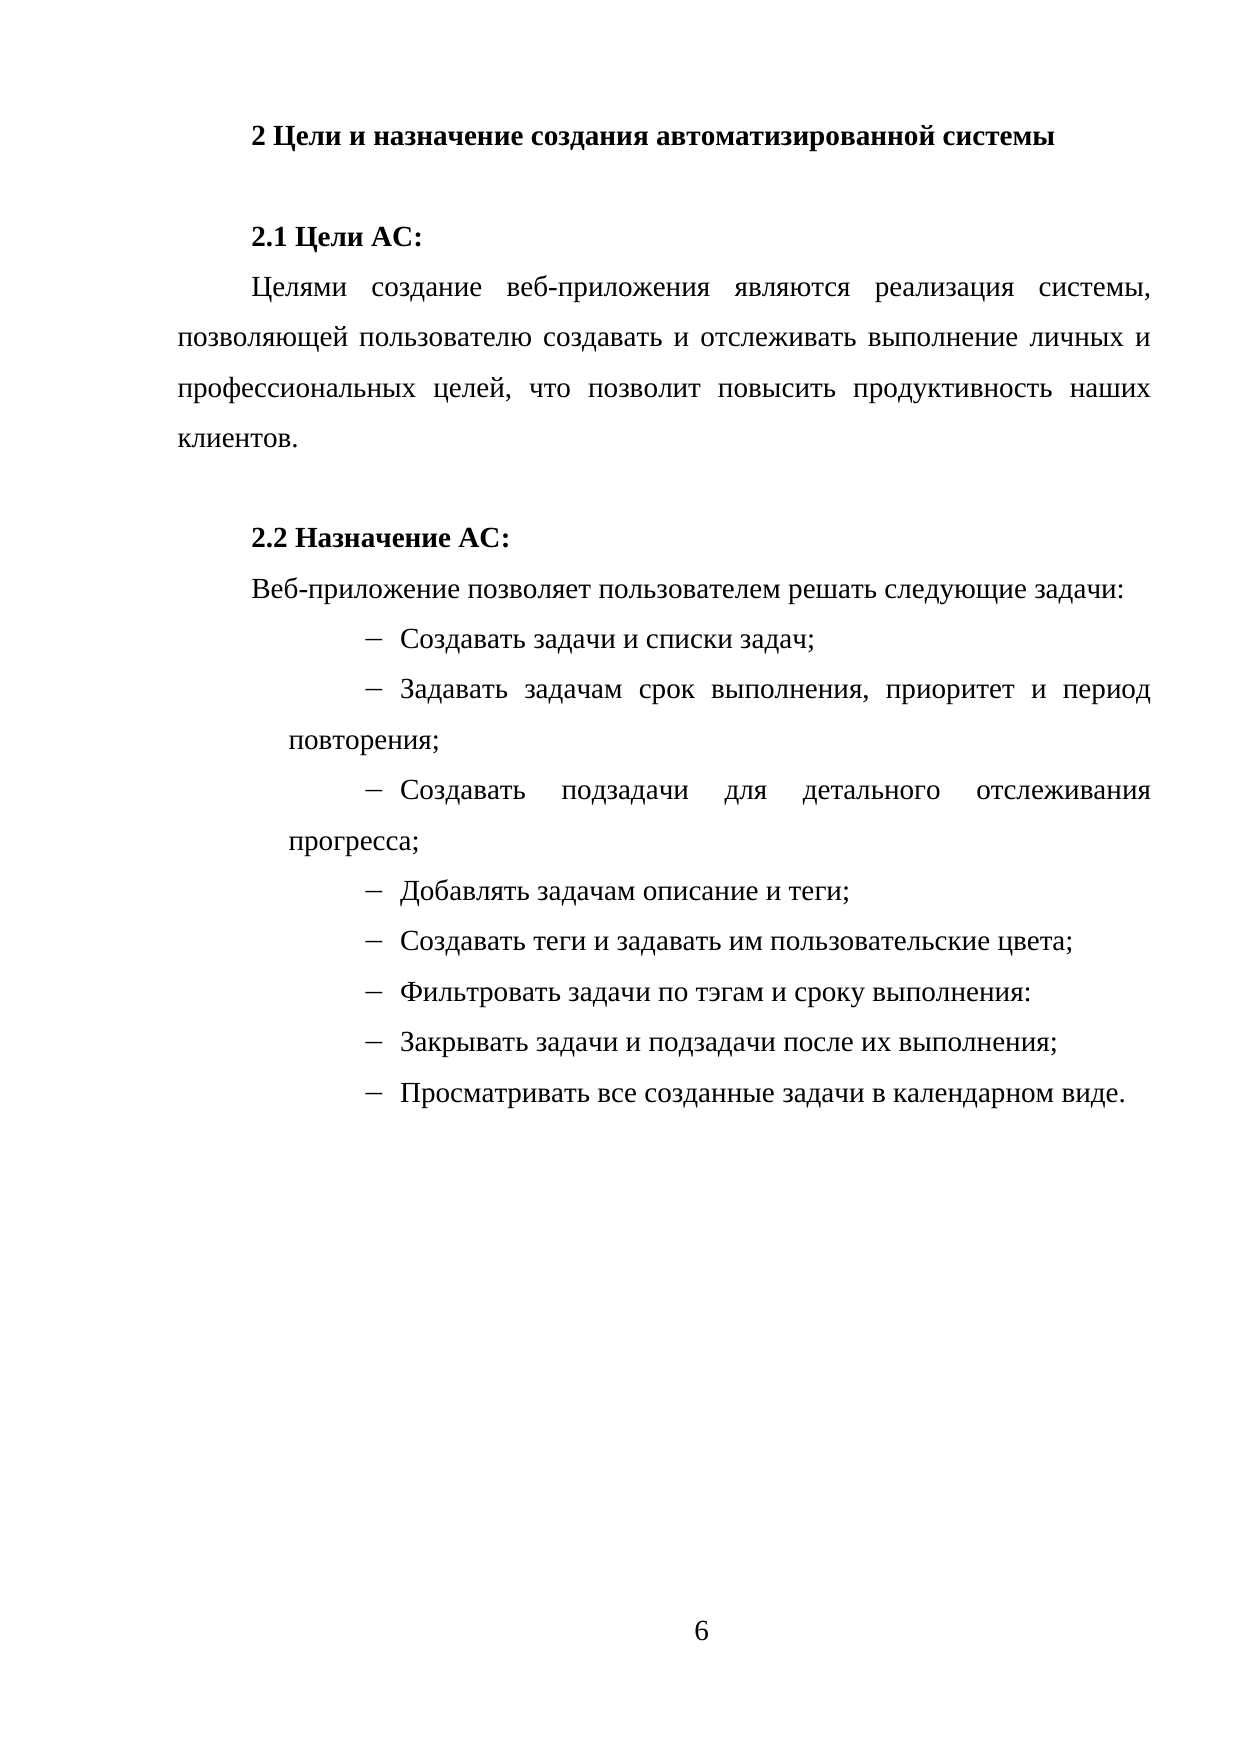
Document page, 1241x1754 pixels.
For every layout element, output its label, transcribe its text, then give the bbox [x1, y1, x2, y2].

text Фильтровать задачи по тэгам и сроку выполнения: [288, 974, 1152, 1008]
text Добавлять задачам описание и теги; [288, 873, 1152, 907]
text Создавать подзадачи для детального отслеживания прогресса; [288, 772, 1152, 856]
text Создавать задачи и списки задач; [288, 621, 1152, 655]
text Назначение АС: [177, 521, 1152, 554]
text Целями создание веб-приложения являются реализация системы, позволяющей пользователю создавать и отслеживать выполнение личных и профессиональных целей, что позволит повысить продуктивность наших клиентов. [177, 269, 1152, 453]
text Просматривать все созданные задачи в календарном виде. [288, 1075, 1152, 1108]
text Веб-приложение позволяет пользователем решать следующие задачи: [177, 571, 1152, 604]
text Закрывать задачи и подзадачи после их выполнения; [288, 1024, 1152, 1058]
text Создавать теги и задавать им пользовательские цвета; [288, 923, 1152, 957]
list Цели и назначение создания автоматизированной системы [177, 118, 1152, 152]
text Задавать задачам срок выполнения, приоритет и период повторения; [288, 672, 1152, 756]
text Цели АС: [177, 219, 1152, 252]
